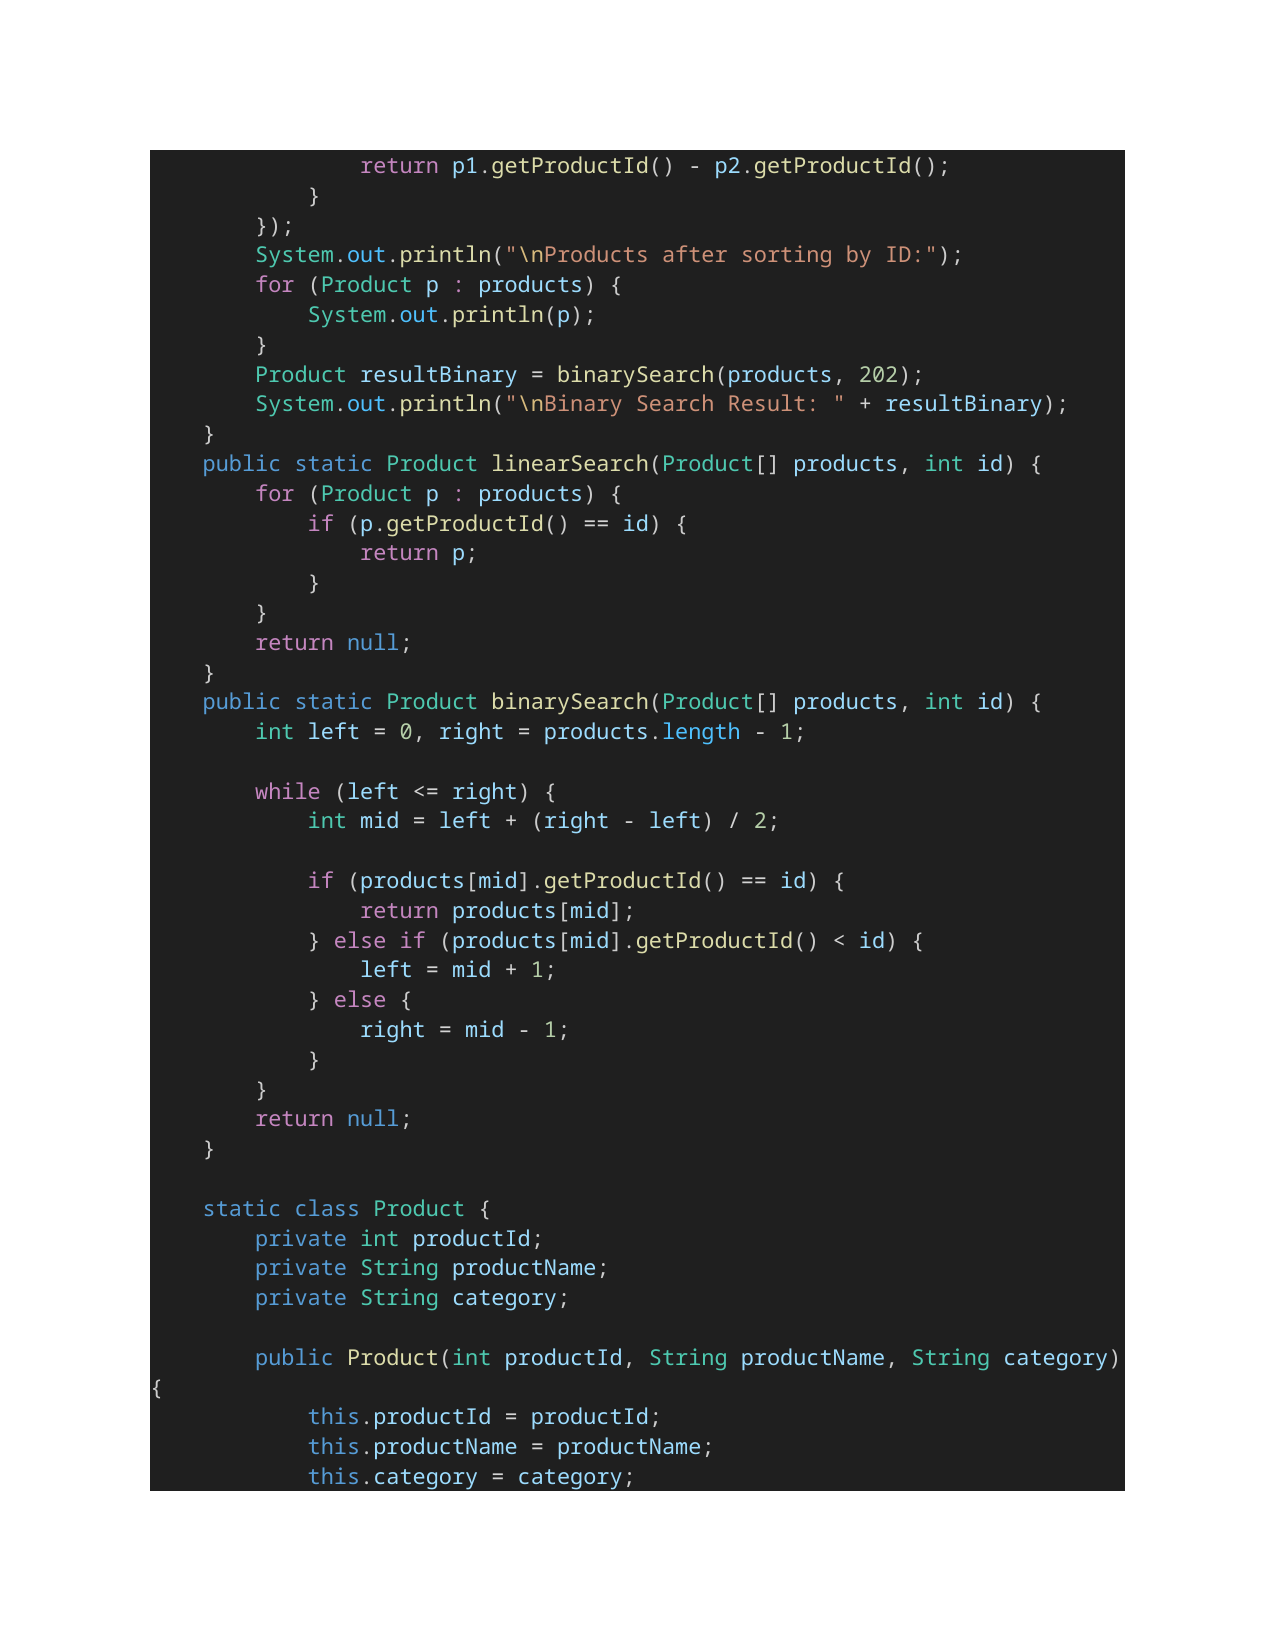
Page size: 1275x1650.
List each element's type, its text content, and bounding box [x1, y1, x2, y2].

text } [150, 597, 1125, 627]
text right = mid - 1; [150, 1014, 1125, 1044]
text } [150, 1073, 1125, 1103]
text return null; [150, 1103, 1125, 1133]
text } [150, 180, 1125, 209]
text private int productId; [150, 1222, 1125, 1252]
text return null; [150, 627, 1125, 656]
text } [150, 329, 1125, 358]
text int mid = left + (right - left) / 2; [150, 805, 1125, 835]
text left = mid + 1; [150, 954, 1125, 984]
text return p1.getProductId() - p2.getProductId(); [150, 150, 1125, 180]
text if (products[mid].getProductId() == id) { [150, 865, 1125, 895]
text return p; [150, 537, 1125, 567]
text this.productName = productName; [150, 1431, 1125, 1461]
text } [150, 418, 1125, 448]
text return products[mid]; [150, 895, 1125, 924]
text for (Product p : products) { [150, 269, 1125, 299]
text public static Product linearSearch(Product[] products, int id) { [150, 448, 1125, 478]
text Product resultBinary = binarySearch(products, 202); [150, 358, 1125, 388]
text while (left <= right) { [150, 776, 1125, 805]
text System.out.println(p); [150, 299, 1125, 329]
text public Product(int productId, String productName, String category) { [150, 1342, 1125, 1401]
text this.category = category; [150, 1461, 1125, 1491]
text this.productId = productId; [150, 1401, 1125, 1431]
text } else { [150, 984, 1125, 1014]
text System.out.println("\nBinary Search Result: " + resultBinary); [150, 388, 1125, 418]
text private String productName; [150, 1252, 1125, 1282]
text for (Product p : products) { [150, 478, 1125, 507]
text private String category; [150, 1282, 1125, 1312]
text public static Product binarySearch(Product[] products, int id) { [150, 686, 1125, 716]
text } else if (products[mid].getProductId() < id) { [150, 924, 1125, 954]
text } [150, 656, 1125, 686]
text System.out.println("\nProducts after sorting by ID:"); [150, 239, 1125, 269]
text } [150, 1133, 1125, 1163]
text } [150, 567, 1125, 597]
text if (p.getProductId() == id) { [150, 507, 1125, 537]
text int left = 0, right = products.length - 1; [150, 716, 1125, 746]
text static class Product { [150, 1193, 1125, 1222]
text }); [150, 209, 1125, 239]
text } [150, 1044, 1125, 1073]
